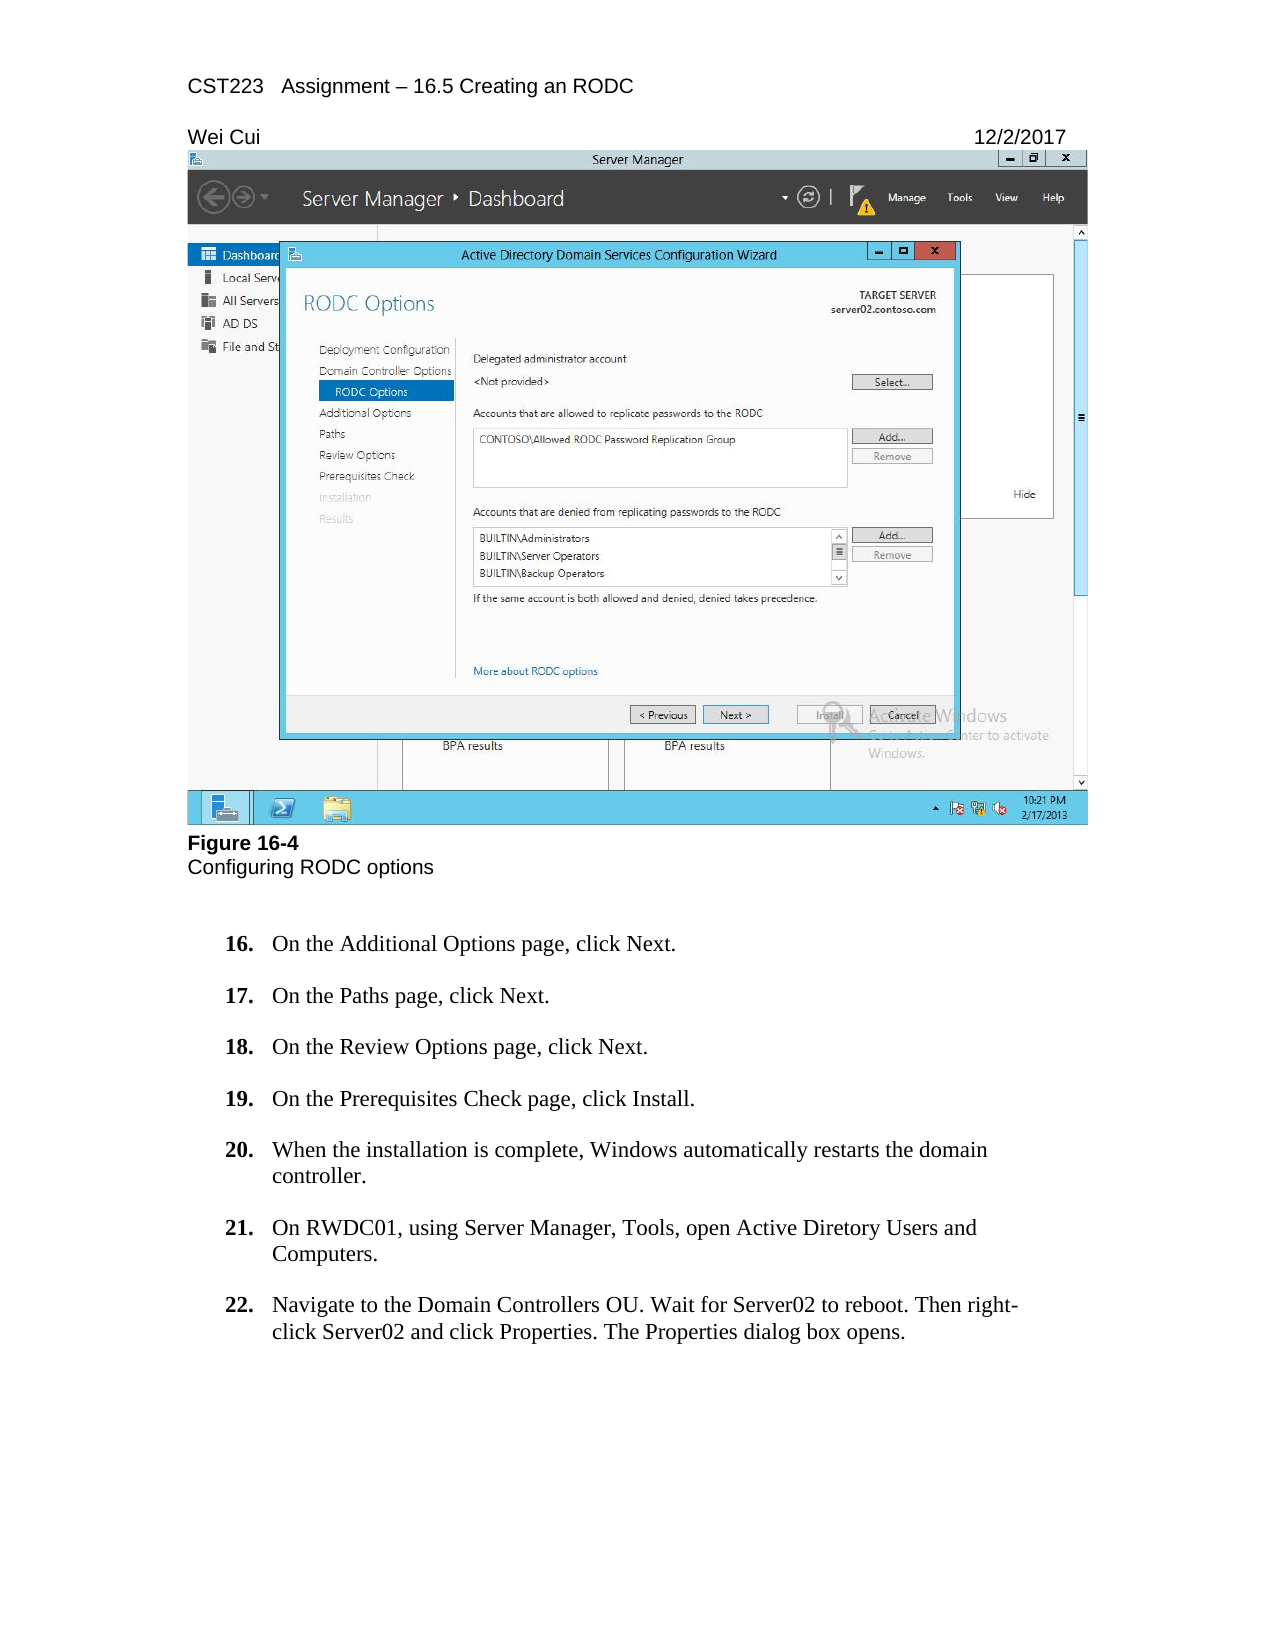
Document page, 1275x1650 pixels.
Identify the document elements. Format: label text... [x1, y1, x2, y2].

text Figure 16-4 [187, 831, 1087, 855]
picture [187, 150, 1088, 825]
text 19. On the Prerequisites Check page, click Install. [225, 1084, 1022, 1111]
text 18. On the Review Options page, click Next. [225, 1033, 1022, 1059]
text 21. On RWDC01, using Server Manager, Tools, open Active Diretory Users and Computers. [225, 1214, 1022, 1266]
text 17. On the Paths page, click Next. [225, 982, 1022, 1008]
text 20. When the installation is complete, Windows automatically restarts the domain controller. [225, 1136, 1022, 1189]
text 16. On the Additional Options page, click Next. [225, 931, 1022, 957]
text 22. Navigate to the Domain Controllers OU. Wait for Server02 to reboot. Then right-click Server02 and click Properties. The Properties dialog box opens. [225, 1291, 1022, 1344]
text Configuring RODC options [187, 855, 1087, 879]
